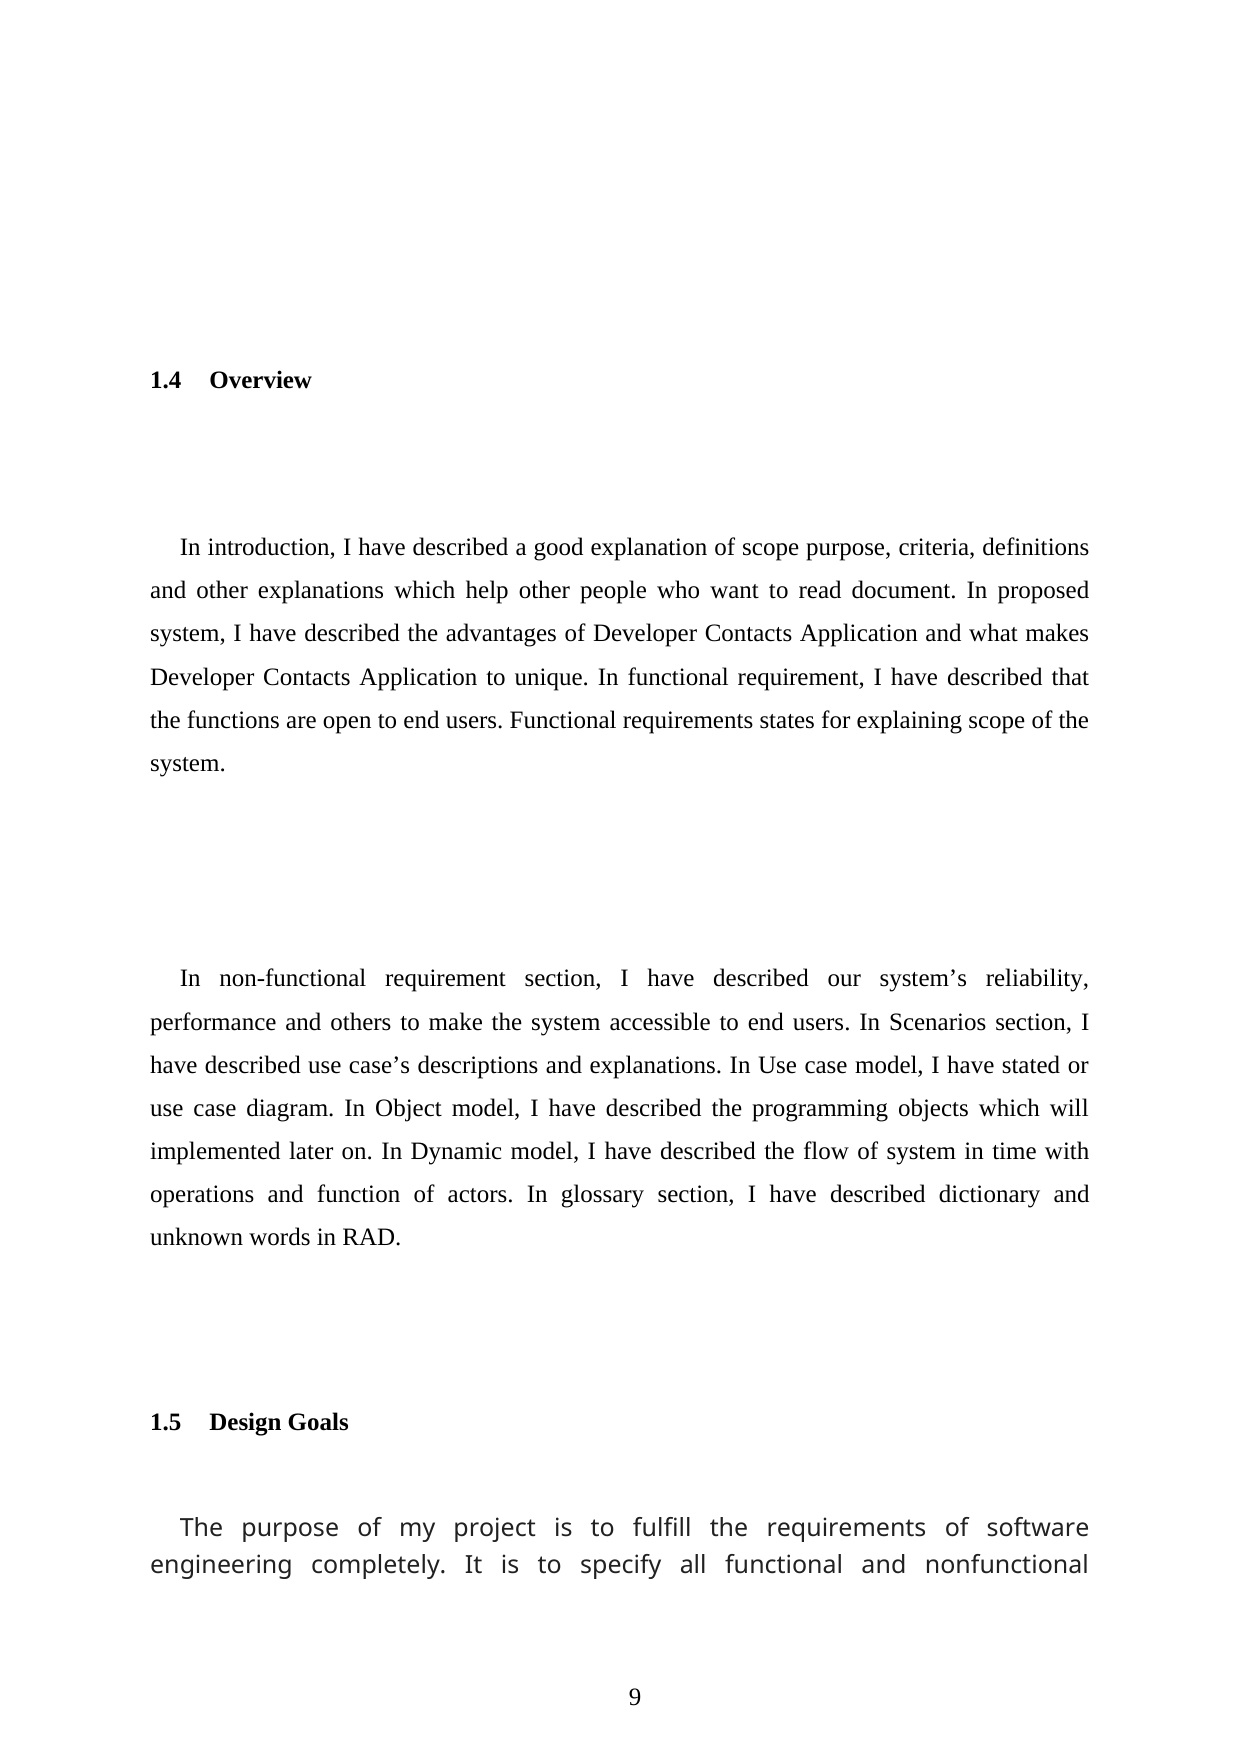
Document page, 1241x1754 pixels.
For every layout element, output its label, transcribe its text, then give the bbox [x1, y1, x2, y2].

list Design Goals [150, 1407, 1090, 1436]
text In introduction, I have described a good explanation of scope purpose, criteria, definitions and other explanations which help other people who want to read document. In proposed system, I have described the advantages of Developer Contacts Application and what makes Developer Contacts Application to unique. In functional requirement, I have described that the functions are open to end users. Functional requirements states for explaining scope of the system. [150, 532, 1090, 777]
text In non-functional requirement section, I have described our system’s reliability, performance and others to make the system accessible to end users. In Scenarios section, I have described use case’s descriptions and explanations. In Use case model, I have stated or use case diagram. In Object model, I have described the programming objects which will implemented later on. In Dynamic model, I have described the flow of system in time with operations and function of actors. In glossary section, I have described dictionary and unknown words in RAD. [150, 963, 1090, 1251]
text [150, 1506, 1090, 1581]
list Overview [150, 365, 1090, 394]
